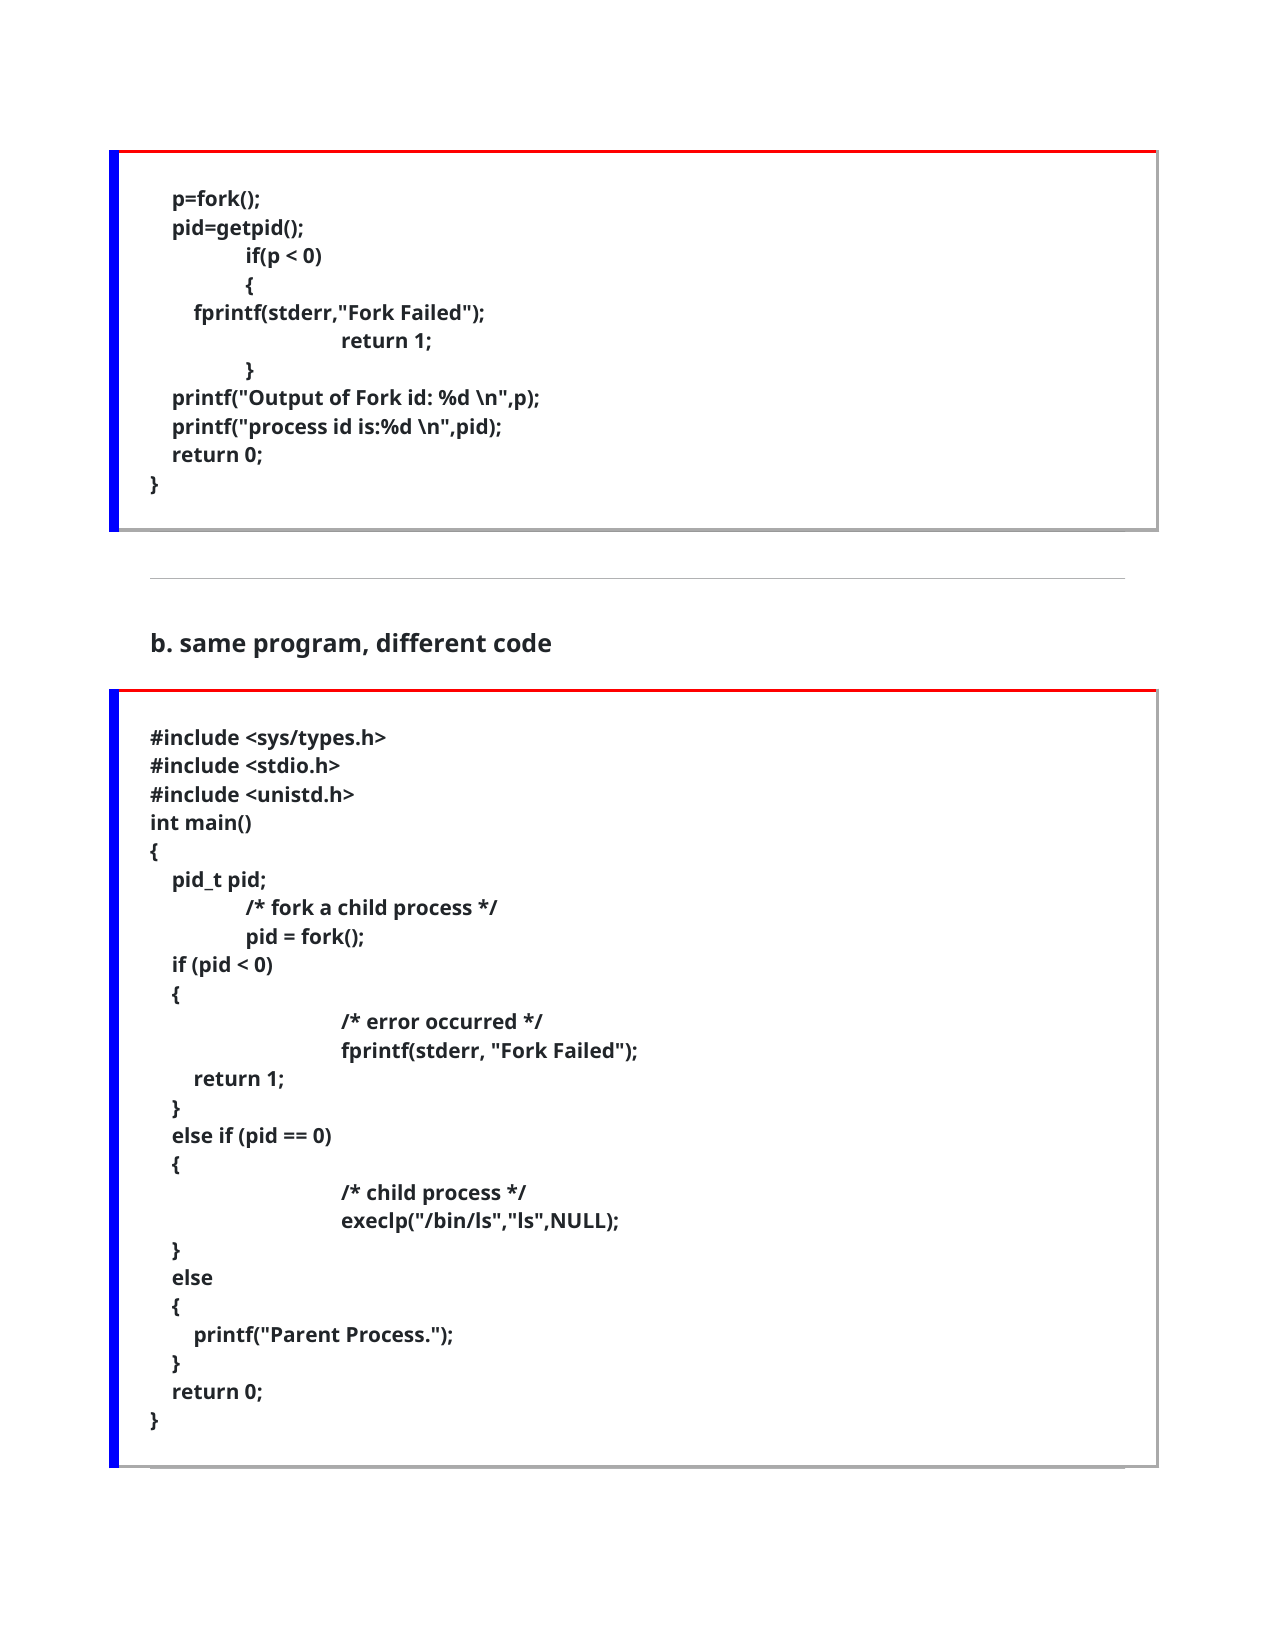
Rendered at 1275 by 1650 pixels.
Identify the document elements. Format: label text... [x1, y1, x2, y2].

text #include <unistd.h> [150, 780, 1125, 808]
text b. same program, different code [150, 625, 1125, 659]
text /* error occurred */ [150, 1007, 1125, 1036]
text pid_t pid; [150, 865, 1125, 893]
text { [150, 837, 1125, 865]
text fprintf(stderr,"Fork Failed"); [150, 298, 1125, 327]
text printf("Parent Process."); [150, 1320, 1125, 1348]
text printf("Output of Fork id: %d \n",p); [150, 383, 1125, 412]
text #include <sys/types.h> [119, 692, 1156, 751]
text p=fork(); [119, 153, 1156, 213]
text if (pid < 0) [150, 950, 1125, 979]
text } [150, 1093, 1125, 1121]
text } [150, 1235, 1125, 1263]
text } [119, 1371, 1156, 1465]
text { [150, 1292, 1125, 1320]
text { [150, 270, 1125, 298]
text } [150, 1348, 1125, 1371]
text /* fork a child process */ [150, 893, 1125, 922]
text else [150, 1263, 1125, 1292]
text #include <stdio.h> [150, 751, 1125, 780]
text int main() [150, 808, 1125, 837]
text /* child process */ [150, 1178, 1125, 1206]
text return 1; [150, 1064, 1125, 1093]
text { [150, 1149, 1125, 1178]
text fprintf(stderr, "Fork Failed"); [150, 1036, 1125, 1064]
text { [150, 979, 1125, 1007]
text if(p < 0) [150, 241, 1125, 270]
text } [119, 434, 1156, 528]
text return 1; [150, 327, 1125, 355]
text else if (pid == 0) [150, 1121, 1125, 1149]
text } [150, 355, 1125, 383]
text printf("process id is:%d \n",pid); [150, 412, 1125, 434]
text execlp("/bin/ls","ls",NULL); [150, 1206, 1125, 1235]
text pid = fork(); [150, 922, 1125, 950]
text pid=getpid(); [150, 213, 1125, 241]
